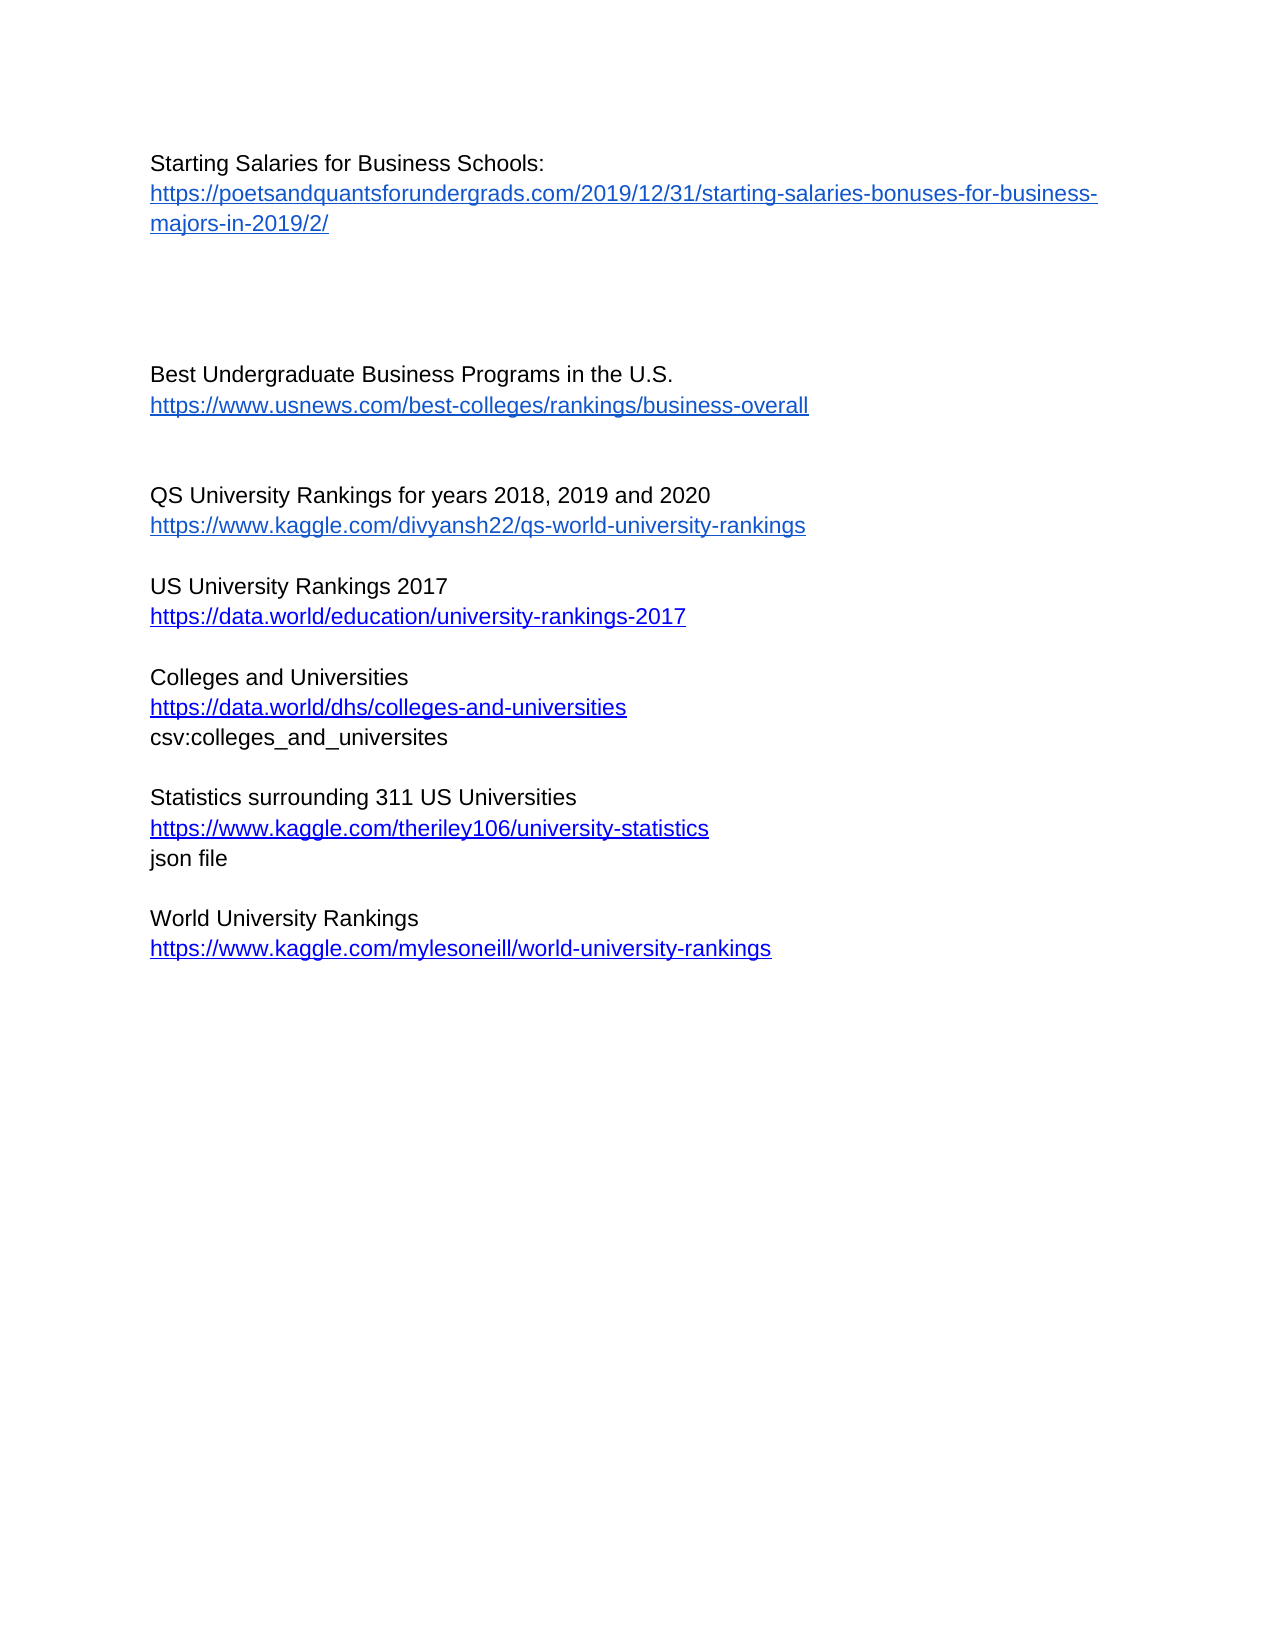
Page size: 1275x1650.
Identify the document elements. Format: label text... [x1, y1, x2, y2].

text QS University Rankings for years 2018, 2019 and 2020 [150, 482, 1125, 509]
text json file [150, 845, 1125, 871]
text https://www.kaggle.com/theriley106/university-statistics [150, 814, 1125, 841]
text Best Undergraduate Business Programs in the U.S. [150, 361, 1125, 388]
text Starting Salaries for Business Schools: [150, 150, 1125, 176]
text US University Rankings 2017 [150, 573, 1125, 599]
text https://www.kaggle.com/mylesoneill/world-university-rankings [150, 935, 1125, 962]
text World University Rankings [150, 905, 1125, 932]
text csv:colleges_and_universites [150, 724, 1125, 750]
text https://data.world/education/university-rankings-2017 [150, 603, 1125, 629]
text https://data.world/dhs/colleges-and-universities [150, 694, 1125, 720]
text https://www.kaggle.com/divyansh22/qs-world-university-rankings [150, 512, 1125, 539]
text https://poetsandquantsforundergrads.com/2019/12/31/starting-salaries-bonuses-for-business-majors-in-2019/2/ [150, 180, 1125, 237]
text Statistics surrounding 311 US Universities [150, 784, 1125, 811]
text https://www.usnews.com/best-colleges/rankings/business-overall [150, 392, 1125, 418]
text Colleges and Universities [150, 663, 1125, 690]
